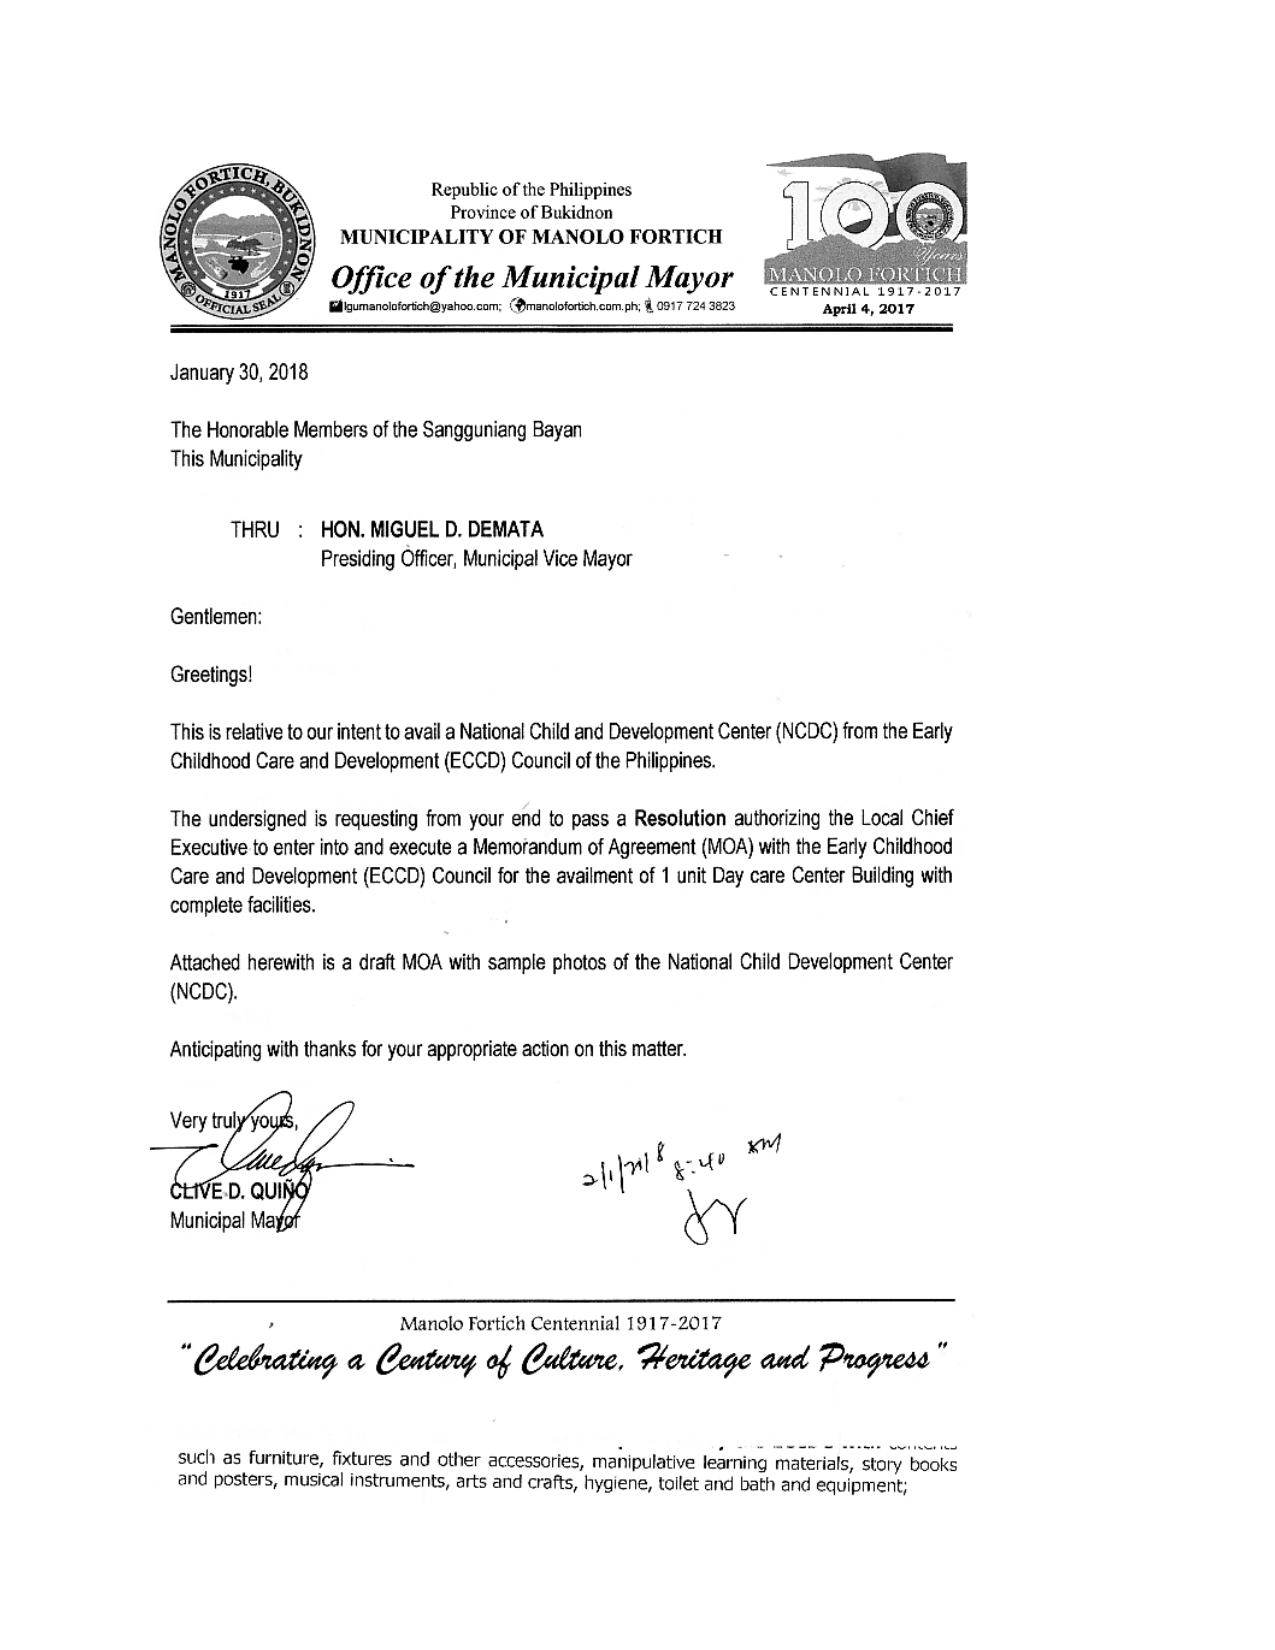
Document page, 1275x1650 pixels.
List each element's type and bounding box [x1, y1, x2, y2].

picture [150, 150, 982, 1500]
